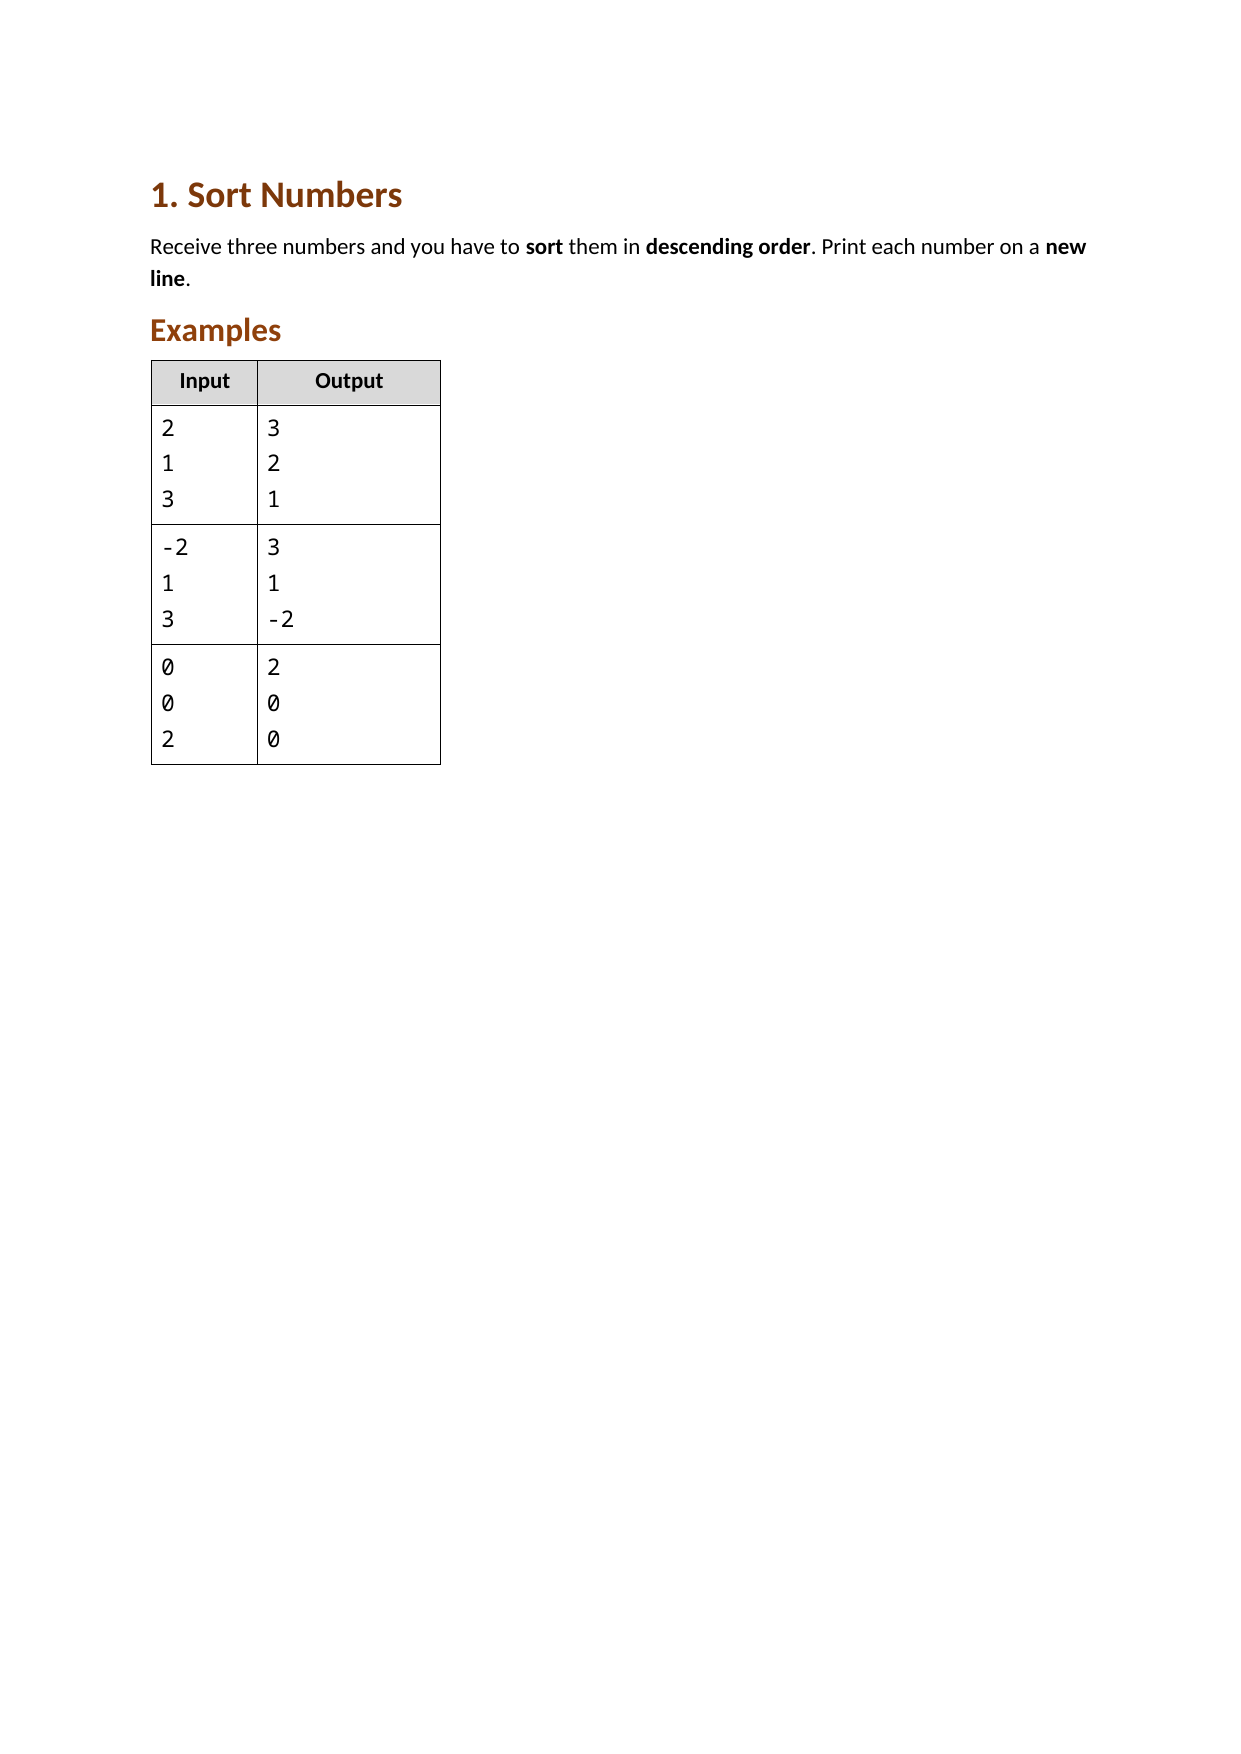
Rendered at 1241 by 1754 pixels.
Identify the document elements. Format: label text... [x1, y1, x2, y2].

table_header Input [152, 361, 257, 404]
table_cell 2 0 0 [258, 645, 440, 764]
table_cell 2 1 3 [152, 406, 257, 524]
table_cell 3 1 -2 [258, 525, 440, 644]
table_cell 3 2 1 [258, 406, 440, 524]
text Receive three numbers and you have to sort them in descending order. Print each number on a new line. [150, 232, 1090, 292]
subtitle Sort Numbers [150, 171, 1090, 217]
table_cell -2 1 3 [152, 525, 257, 644]
subtitle Examples [150, 309, 1090, 349]
table_cell 0 0 2 [152, 645, 257, 764]
table_header Output [258, 361, 440, 404]
